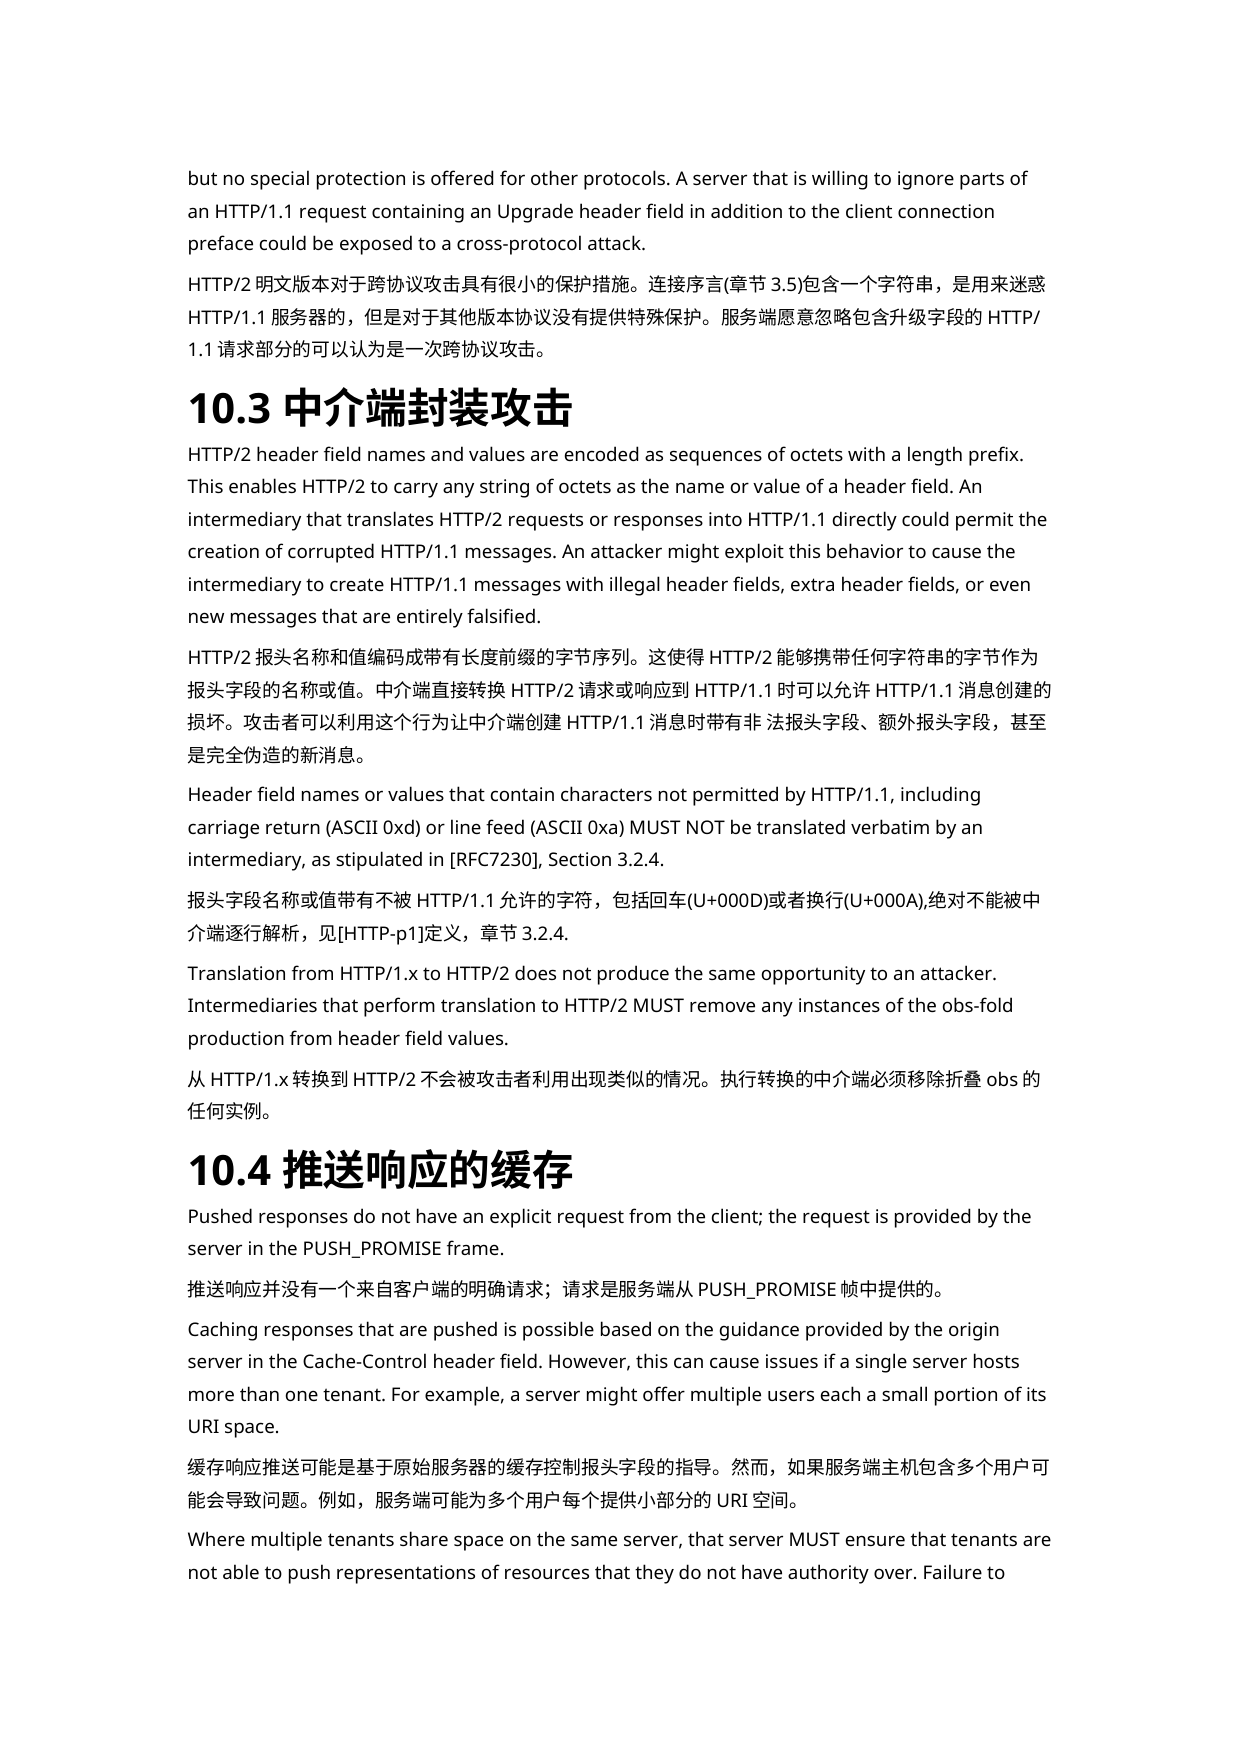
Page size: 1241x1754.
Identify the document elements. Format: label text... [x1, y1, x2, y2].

text 10.4 推送响应的缓存 [187, 1134, 1053, 1199]
text 缓存响应推送可能是基于原始服务器的缓存控制报头字段的指导。然而，如果服务端主机包含多个用户可能会导致问题。例如，服务端可能为多个用户每个提供小部分的URI空间。 [187, 1450, 1053, 1515]
text HTTP/2 header field names and values are encoded as sequences of octets with a length prefix. This enables HTTP/2 to carry any string of octets as the name or value of a header field. An intermediary that translates HTTP/2 requests or responses into HTTP/1.1 directly could permit the creation of corrupted HTTP/1.1 messages. An attacker might exploit this behavior to cause the intermediary to create HTTP/1.1 messages with illegal header fields, extra header fields, or even new messages that are entirely falsified. [187, 438, 1053, 633]
text HTTP/2报头名称和值编码成带有长度前缀的字节序列。这使得HTTP/2能够携带任何字符串的字节作为报头字段的名称或值。中介端直接转换 HTTP/2请求或响应到HTTP/1.1时可以允许HTTP/1.1消息创建的损坏。攻击者可以利用这个行为让中介端创建HTTP/1.1消息时带有非 法报头字段、额外报头字段，甚至是完全伪造的新消息。 [187, 640, 1053, 770]
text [187, 1523, 1053, 1588]
text 10.3 中介端封装攻击 [187, 373, 1053, 438]
text 推送响应并没有一个来自客户端的明确请求；请求是服务端从PUSH_PROMISE帧中提供的。 [187, 1272, 1053, 1305]
text 报头字段名称或值带有不被HTTP/1.1允许的字符，包括回车(U+000D)或者换行(U+000A),绝对不能被中介端逐行解析，见[HTTP-p1]定义，章节3.2.4. [187, 883, 1053, 948]
text Header field names or values that contain characters not permitted by HTTP/1.1, including carriage return (ASCII 0xd) or line feed (ASCII 0xa) MUST NOT be translated verbatim by an intermediary, as stipulated in [RFC7230], Section 3.2.4. [187, 778, 1053, 876]
text Pushed responses do not have an explicit request from the client; the request is provided by the server in the PUSH_PROMISE frame. [187, 1199, 1053, 1264]
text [187, 162, 1053, 259]
text HTTP/2明文版本对于跨协议攻击具有很小的保护措施。连接序言(章节3.5)包含一个字符串，是用来迷惑HTTP/1.1服务器的，但是对于其他版本协议没有提供特殊保护。服务端愿意忽略包含升级字段的HTTP/1.1请求部分的可以认为是一次跨协议攻击。 [187, 267, 1053, 365]
text 从HTTP/1.x转换到HTTP/2不会被攻击者利用出现类似的情况。执行转换的中介端必须移除折叠obs的任何实例。 [187, 1062, 1053, 1127]
text Translation from HTTP/1.x to HTTP/2 does not produce the same opportunity to an attacker. Intermediaries that perform translation to HTTP/2 MUST remove any instances of the obs-fold production from header field values. [187, 956, 1053, 1054]
text Caching responses that are pushed is possible based on the guidance provided by the origin server in the Cache-Control header field. However, this can cause issues if a single server hosts more than one tenant. For example, a server might offer multiple users each a small portion of its URI space. [187, 1313, 1053, 1443]
